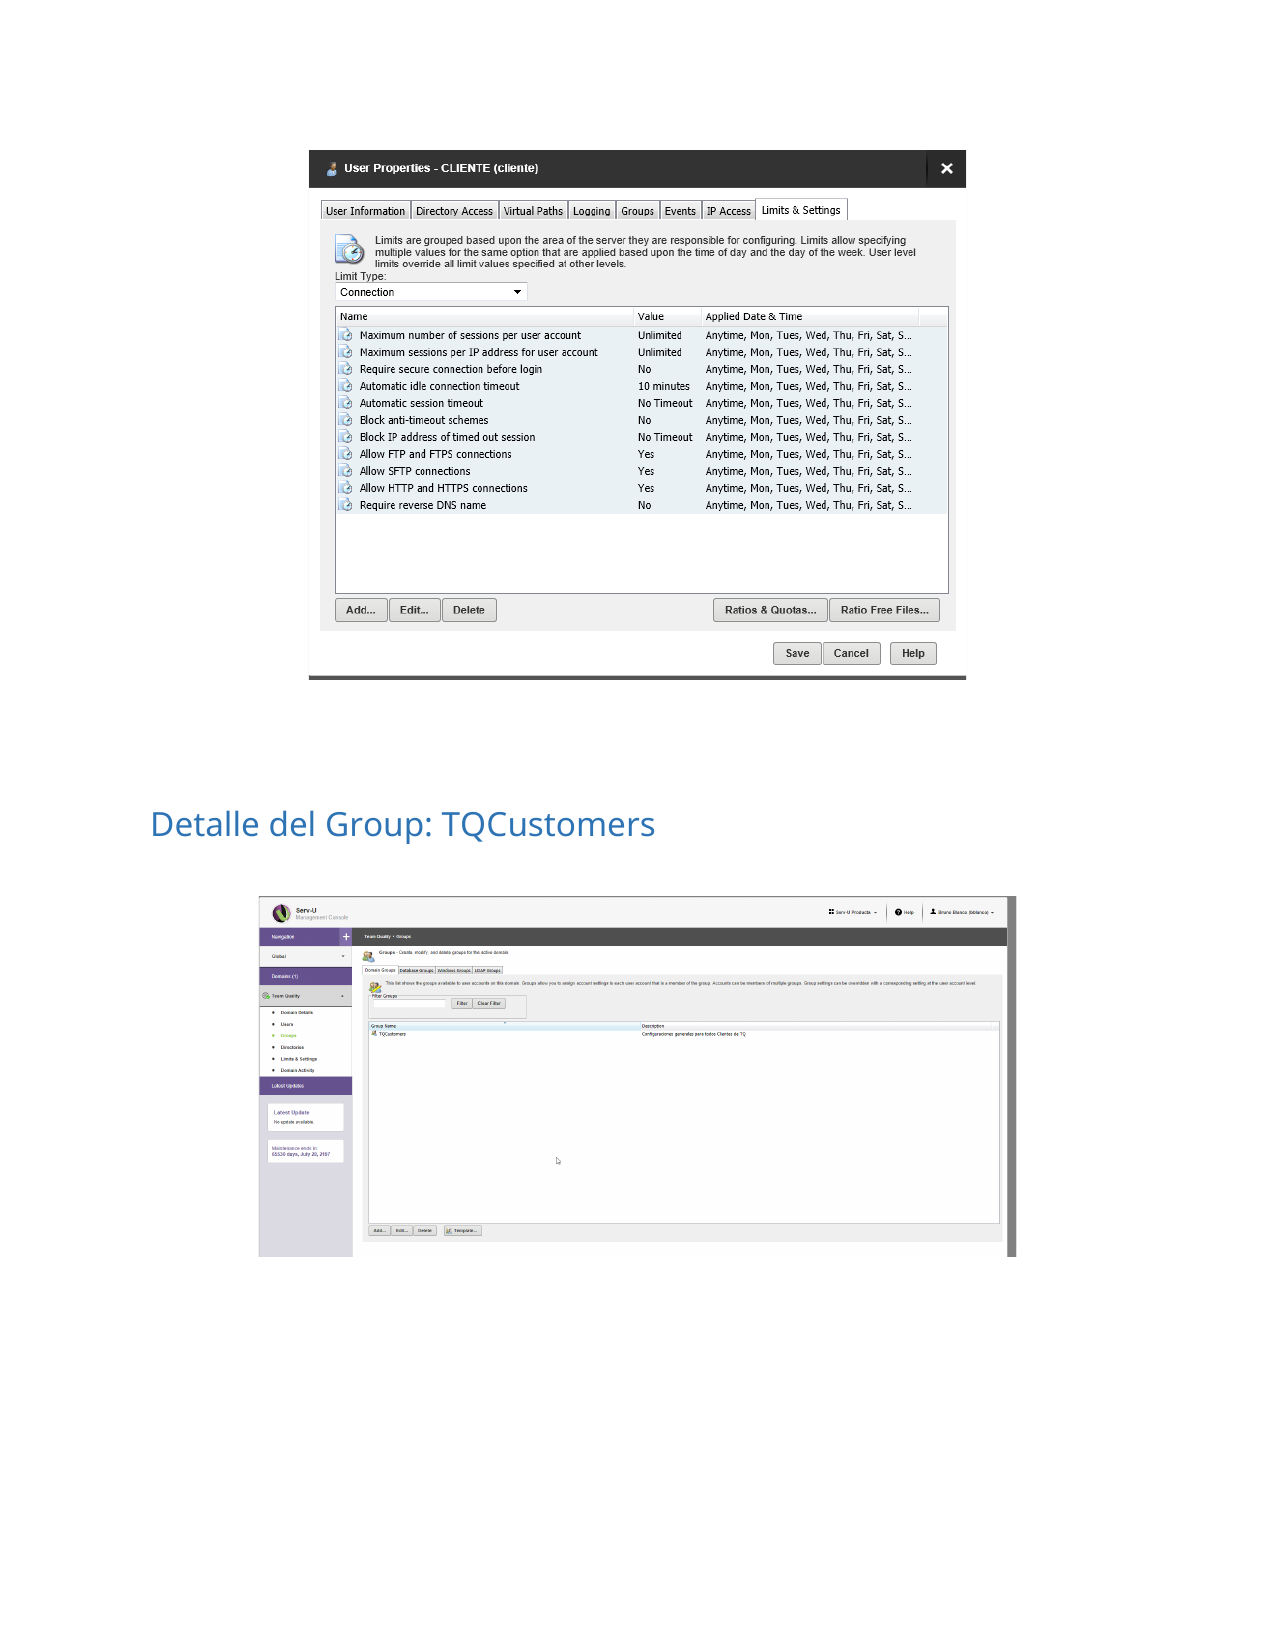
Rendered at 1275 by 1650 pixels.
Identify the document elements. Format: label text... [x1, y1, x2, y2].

picture [258, 896, 1017, 1257]
subtitle Detalle del Group: TQCustomers [150, 801, 1125, 846]
picture [308, 150, 967, 680]
